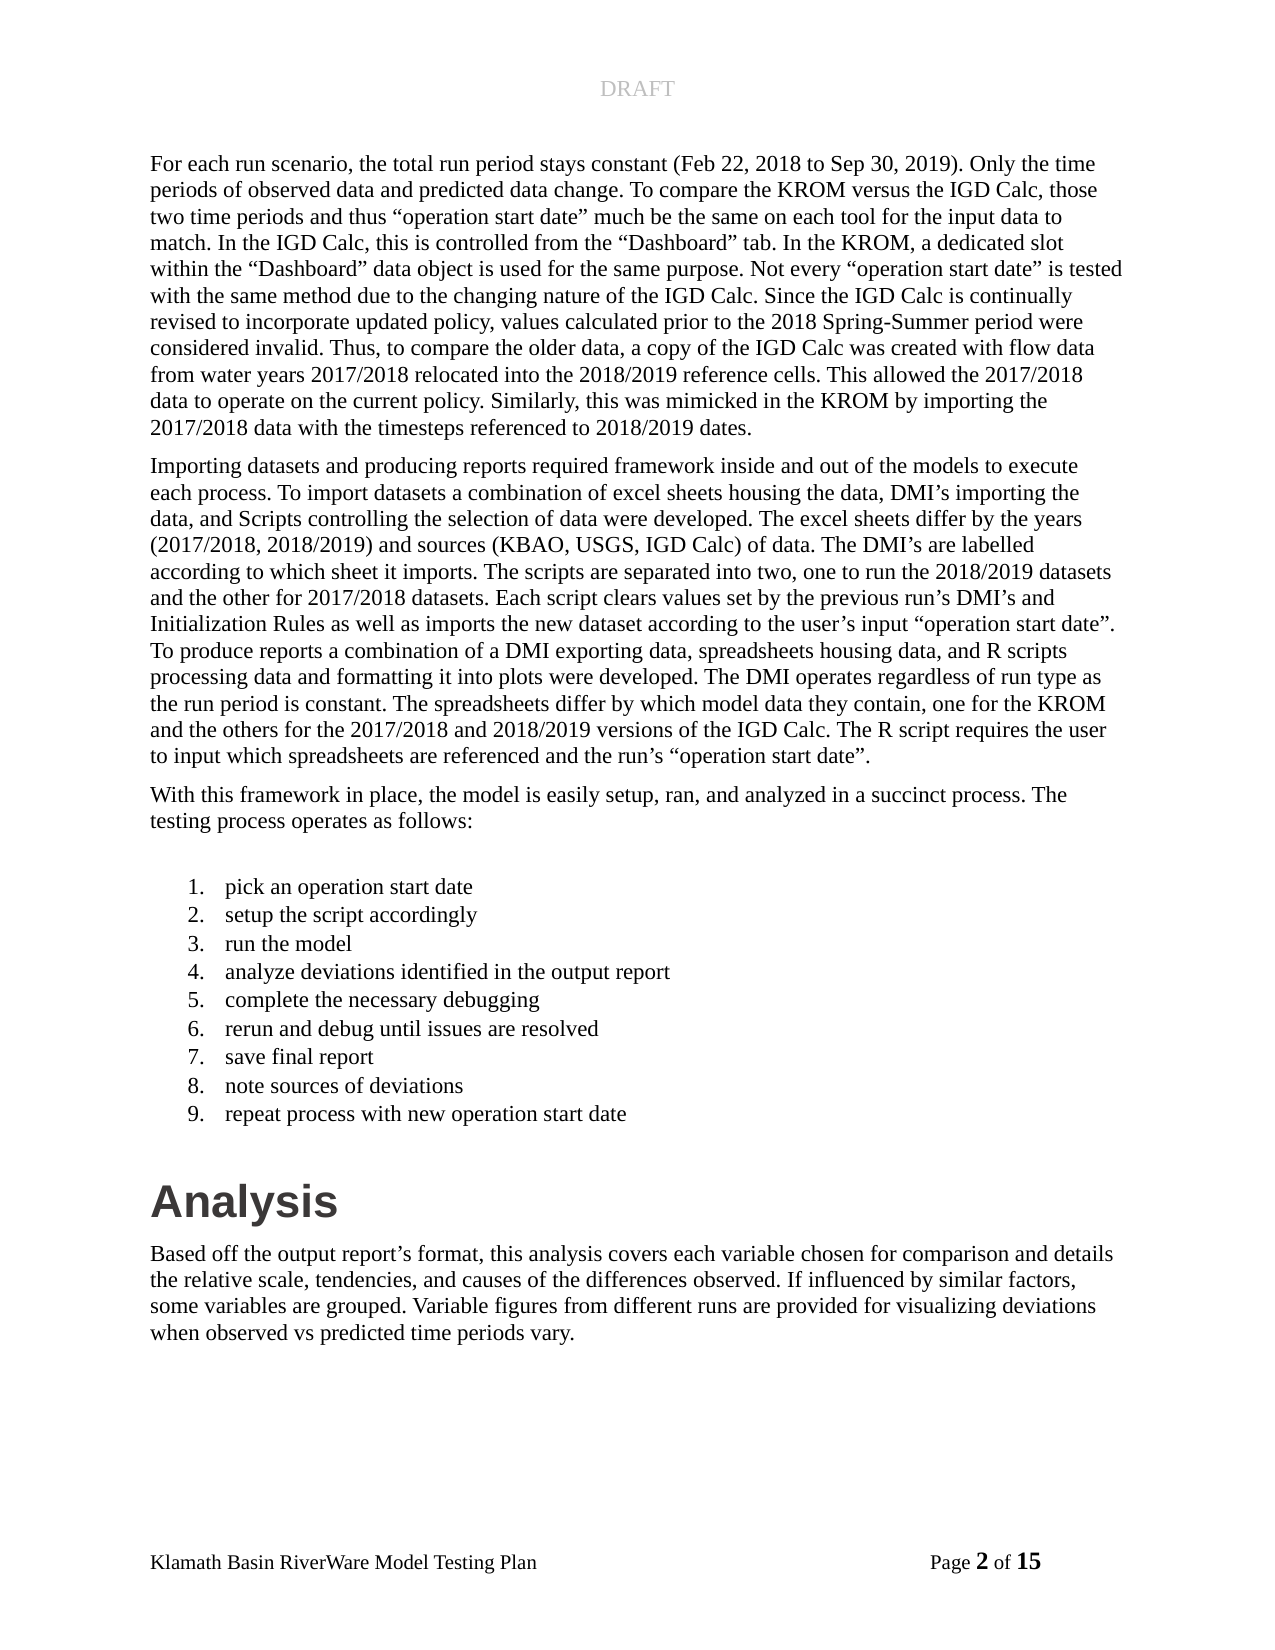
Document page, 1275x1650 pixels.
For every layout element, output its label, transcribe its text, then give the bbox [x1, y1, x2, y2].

list note sources of deviations [187, 1072, 1125, 1098]
list rerun and debug until issues are resolved [187, 1015, 1125, 1041]
list pick an operation start date [187, 873, 1125, 899]
list repeat process with new operation start date [187, 1100, 1125, 1127]
text Importing datasets and producing reports required framework inside and out of the models to execute each process. To import datasets a combination of excel sheets housing the data, DMI’s importing the data, and Scripts controlling the selection of data were developed. The excel sheets differ by the years (2017/2018, 2018/2019) and sources (KBAO, USGS, IGD Calc) of data. The DMI’s are labelled according to which sheet it imports. The scripts are separated into two, one to run the 2018/2019 datasets and the other for 2017/2018 datasets. Each script clears values set by the previous run’s DMI’s and Initialization Rules as well as imports the new dataset according to the user’s input “operation start date”. To produce reports a combination of a DMI exporting data, spreadsheets housing data, and R scripts processing data and formatting it into plots were developed. The DMI operates regardless of run type as the run period is constant. The spreadsheets differ by which model data they contain, one for the KROM and the others for the 2017/2018 and 2018/2019 versions of the IGD Calc. The R script requires the user to input which spreadsheets are referenced and the run’s “operation start date”. [150, 452, 1125, 769]
text Based off the output report’s format, this analysis covers each variable chosen for comparison and details the relative scale, tendencies, and causes of the differences observed. If influenced by similar factors, some variables are grouped. Variable figures from different runs are provided for visualizing deviations when observed vs predicted time periods vary. [150, 1240, 1125, 1345]
subtitle Analysis [150, 1174, 1125, 1227]
list save final report [187, 1043, 1125, 1070]
text For each run scenario, the total run period stays constant (Feb 22, 2018 to Sep 30, 2019). Only the time periods of observed data and predicted data change. To compare the KROM versus the IGD Calc, those two time periods and thus “operation start date” much be the same on each tool for the input data to match. In the IGD Calc, this is controlled from the “Dashboard” tab. In the KROM, a dedicated slot within the “Dashboard” data object is used for the same purpose. Not every “operation start date” is tested with the same method due to the changing nature of the IGD Calc. Since the IGD Calc is continually revised to incorporate updated policy, values calculated prior to the 2018 Spring-Summer period were considered invalid. Thus, to compare the older data, a copy of the IGD Calc was created with flow data from water years 2017/2018 relocated into the 2018/2019 reference cells. This allowed the 2017/2018 data to operate on the current policy. Similarly, this was mimicked in the KROM by importing the 2017/2018 data with the timesteps referenced to 2018/2019 dates. [150, 150, 1125, 440]
list analyze deviations identified in the output report [187, 958, 1125, 984]
list complete the necessary debugging [187, 986, 1125, 1013]
list run the model [187, 929, 1125, 956]
list setup the script accordingly [187, 901, 1125, 927]
text With this framework in place, the model is easily setup, ran, and analyzed in a succinct process. The testing process operates as follows: [150, 781, 1125, 834]
